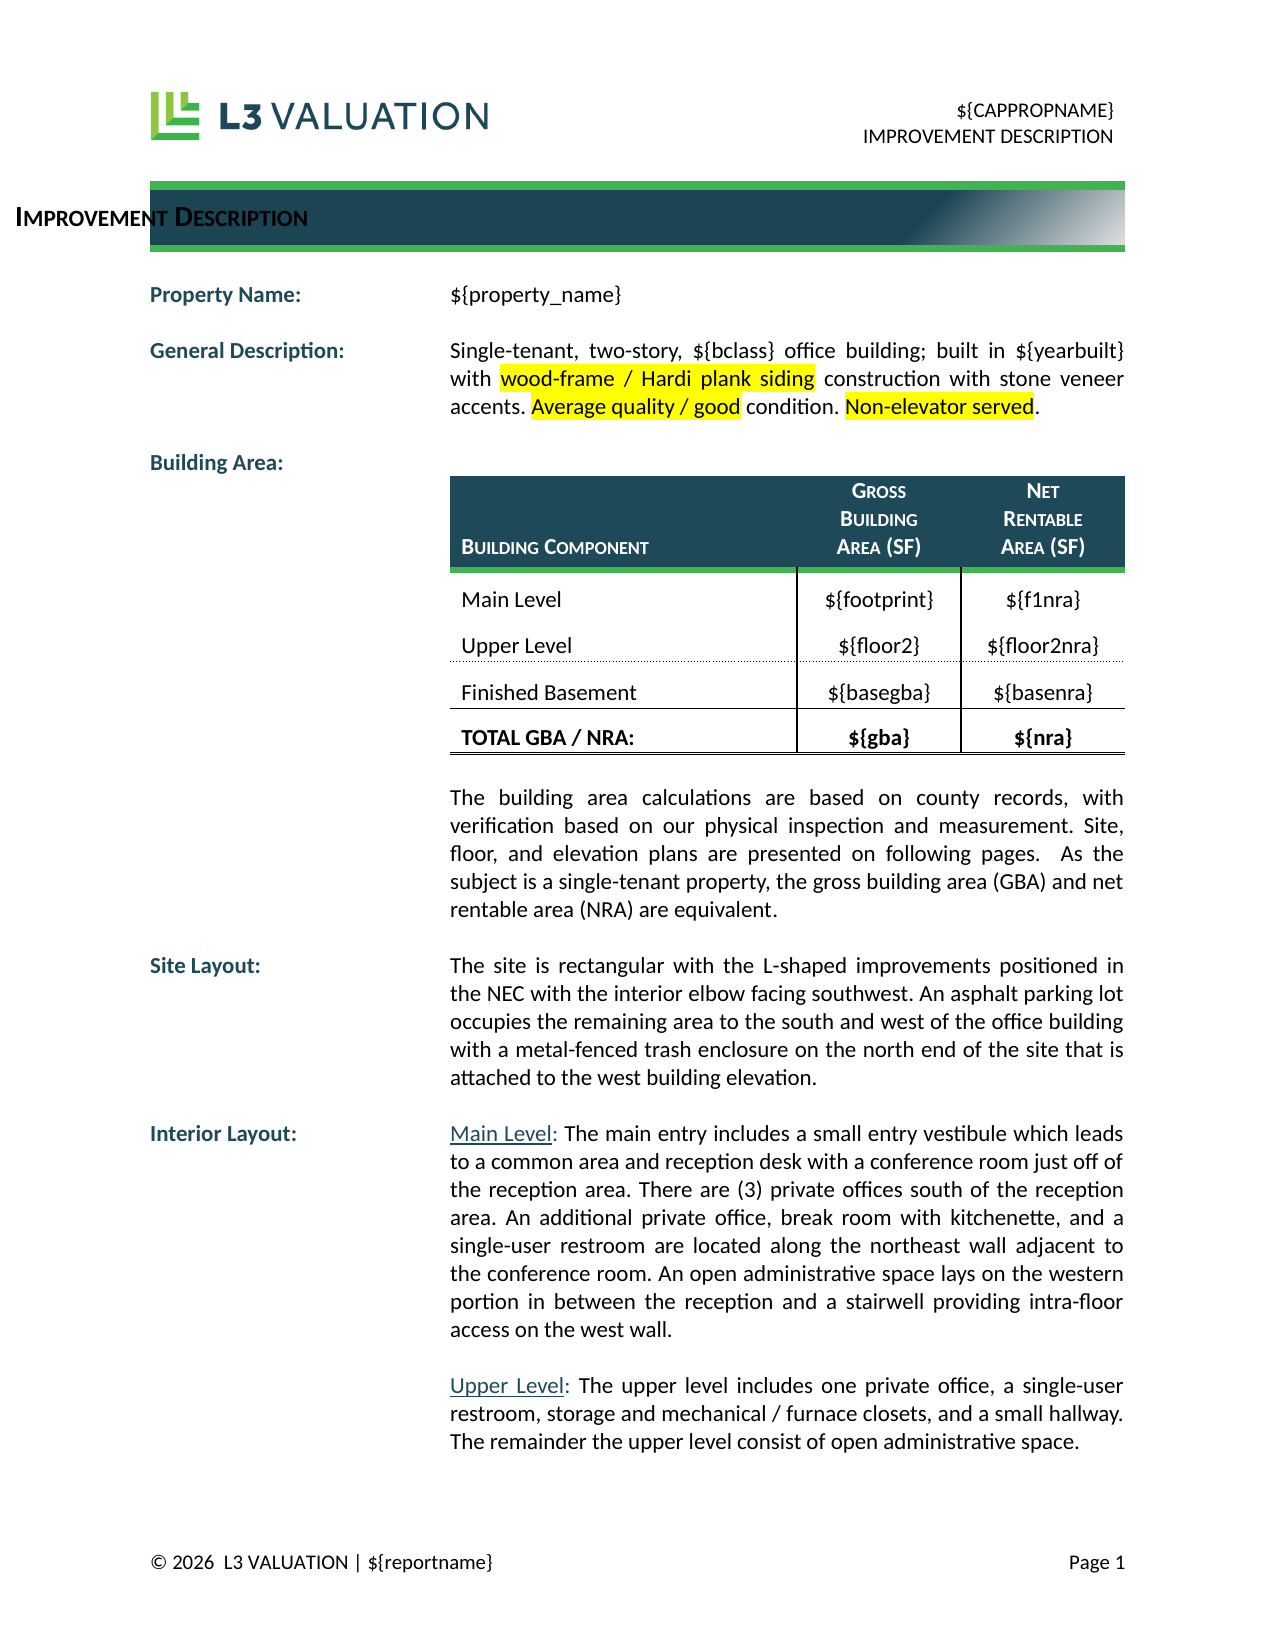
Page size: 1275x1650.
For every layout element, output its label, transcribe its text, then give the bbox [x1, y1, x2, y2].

table_cell ${basenra} [962, 661, 1125, 707]
table_cell ${f1nra} [962, 573, 1125, 614]
table_cell Upper Level [450, 614, 796, 661]
table_header Net Rentable [961, 476, 1125, 532]
table_cell Building Component [450, 532, 797, 567]
table_cell Finished Basement [450, 661, 796, 707]
table_cell ${floor2} [798, 614, 960, 661]
table_header Gross Building [797, 476, 961, 532]
table_cell ${footprint} [798, 573, 960, 614]
table_cell ${nra} [962, 709, 1125, 752]
text Interior Layout: Main Level: The main entry includes a small entry vestibule which leads to a common area and reception desk with a conference room just off of the reception area. There are (3) private offices south of the reception area. An additional private office, break room with kitchenette, and a single-user restroom are located along the northeast wall adjacent to the conference room. An open administrative space lays on the western portion in between the reception and a stairwell providing intra-floor access on the west wall. [150, 1119, 1125, 1343]
table_cell ${gba} [798, 709, 960, 752]
text General Description: Single-tenant, two-story, ${bclass} office building; built in ${yearbuilt} with wood-frame / Hardi plank siding construction with stone veneer accents. Average quality / good condition. Non-elevator served. [150, 336, 1125, 420]
text Property Name: ${property_name} [150, 280, 1125, 308]
text Site Layout: The site is rectangular with the L-shaped improvements positioned in the NEC with the interior elbow facing southwest. An asphalt parking lot occupies the remaining area to the south and west of the office building with a metal-fenced trash enclosure on the north end of the site that is attached to the west building elevation. [150, 951, 1125, 1091]
text The building area calculations are based on county records, with verification based on our physical inspection and measurement. Site, floor, and elevation plans are presented on following pages. As the subject is a single-tenant property, the gross building area (GBA) and net rentable area (NRA) are equivalent. [150, 783, 1125, 923]
table_cell ${floor2nra} [962, 614, 1125, 661]
table_cell ${basegba} [798, 661, 960, 707]
text Upper Level: The upper level includes one private office, a single-user restroom, storage and mechanical / furnace closets, and a small hallway. The remainder the upper level consist of open administrative space. [150, 1371, 1125, 1456]
table_cell Main Level [450, 573, 796, 614]
table_cell Area (SF) [961, 532, 1125, 567]
text Building Area: [150, 448, 1125, 476]
table_cell Area (SF) [797, 532, 961, 567]
picture [135, 75, 502, 156]
table_header [450, 476, 797, 532]
table_cell TOTAL GBA / NRA: [450, 709, 796, 752]
